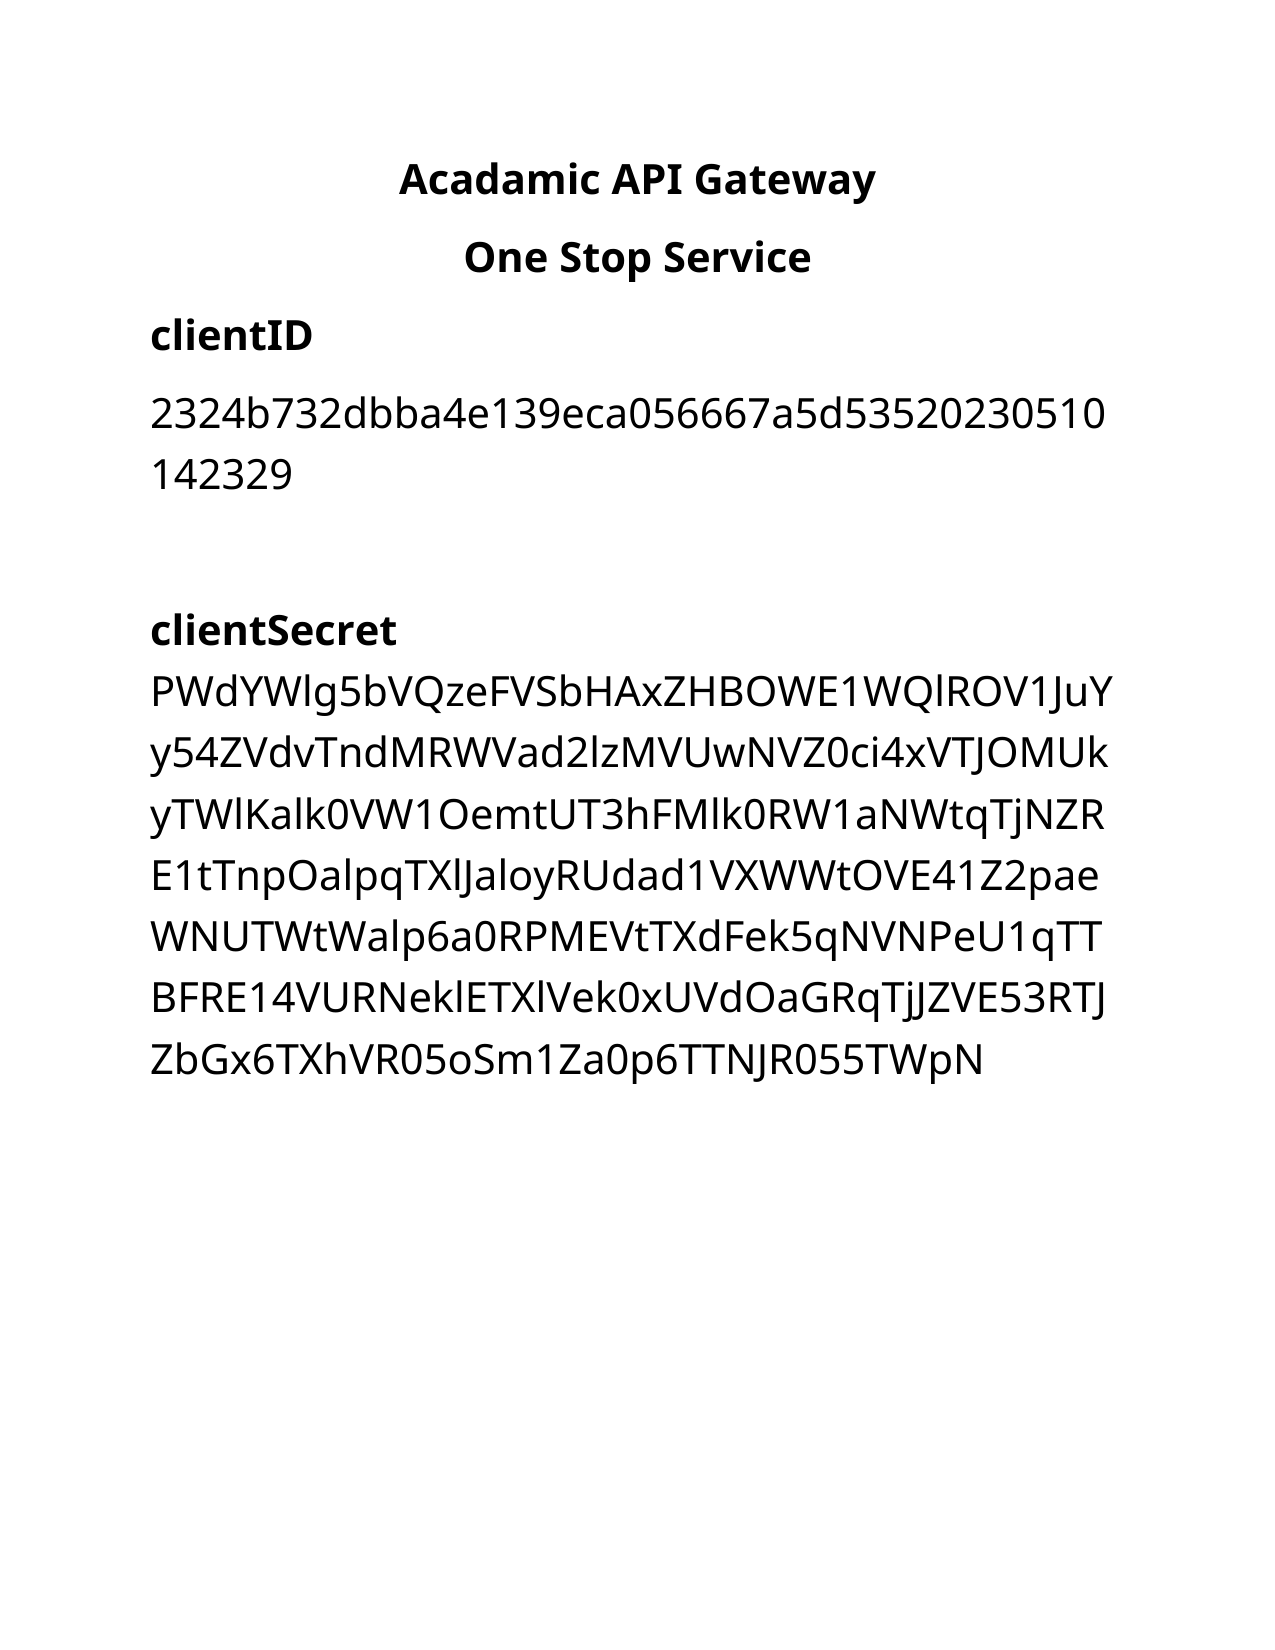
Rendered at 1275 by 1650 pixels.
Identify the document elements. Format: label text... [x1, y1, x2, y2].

text Acadamic API Gateway [150, 150, 1125, 207]
text clientSecret PWdYWlg5bVQzeFVSbHAxZHBOWE1WQlROV1JuYy54ZVdvTndMRWVad2lzMVUwNVZ0ci4xVTJOMUkyTWlKalk0VW1OemtUT3hFMlk0RW1aNWtqTjNZRE1tTnpOalpqTXlJaloyRUdad1VXWWtOVE41Z2paeWNUTWtWalp6a0RPMEVtTXdFek5qNVNPeU1qTTBFRE14VURNeklETXlVek0xUVdOaGRqTjJZVE53RTJZbGx6TXhVR05oSm1Za0p6TTNJR055TWpN [150, 601, 1125, 1086]
text clientID [150, 306, 1125, 363]
text 2324b732dbba4e139eca056667a5d53520230510142329 [150, 384, 1125, 502]
text One Stop Service [150, 228, 1125, 285]
